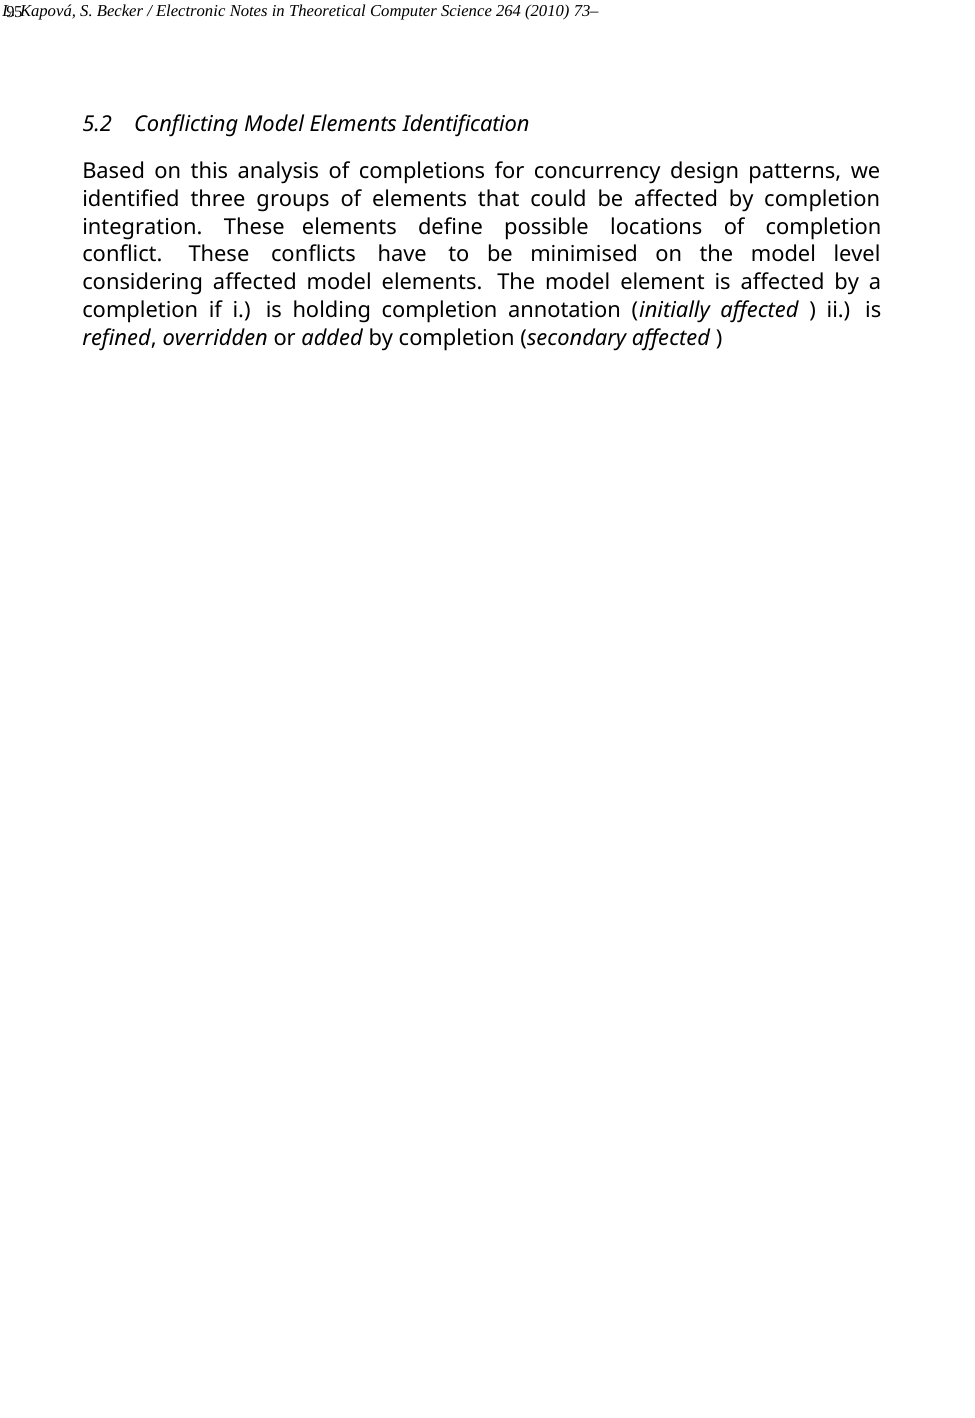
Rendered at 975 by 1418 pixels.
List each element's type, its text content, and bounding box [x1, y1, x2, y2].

text Based on this analysis of completions for concurrency design patterns, we identified three groups of elements that could be affected by completion integration. These elements define possible locations of completion conflict. These conflicts have to be minimised on the model level considering affected model elements. The model element is affected by a completion if i.) is holding completion annotation (initially affected ) ii.) is reﬁned, overridden or added by completion (secondary affected ) [82, 157, 882, 351]
list Conflicting Model Elements Identiﬁcation [82, 108, 923, 138]
